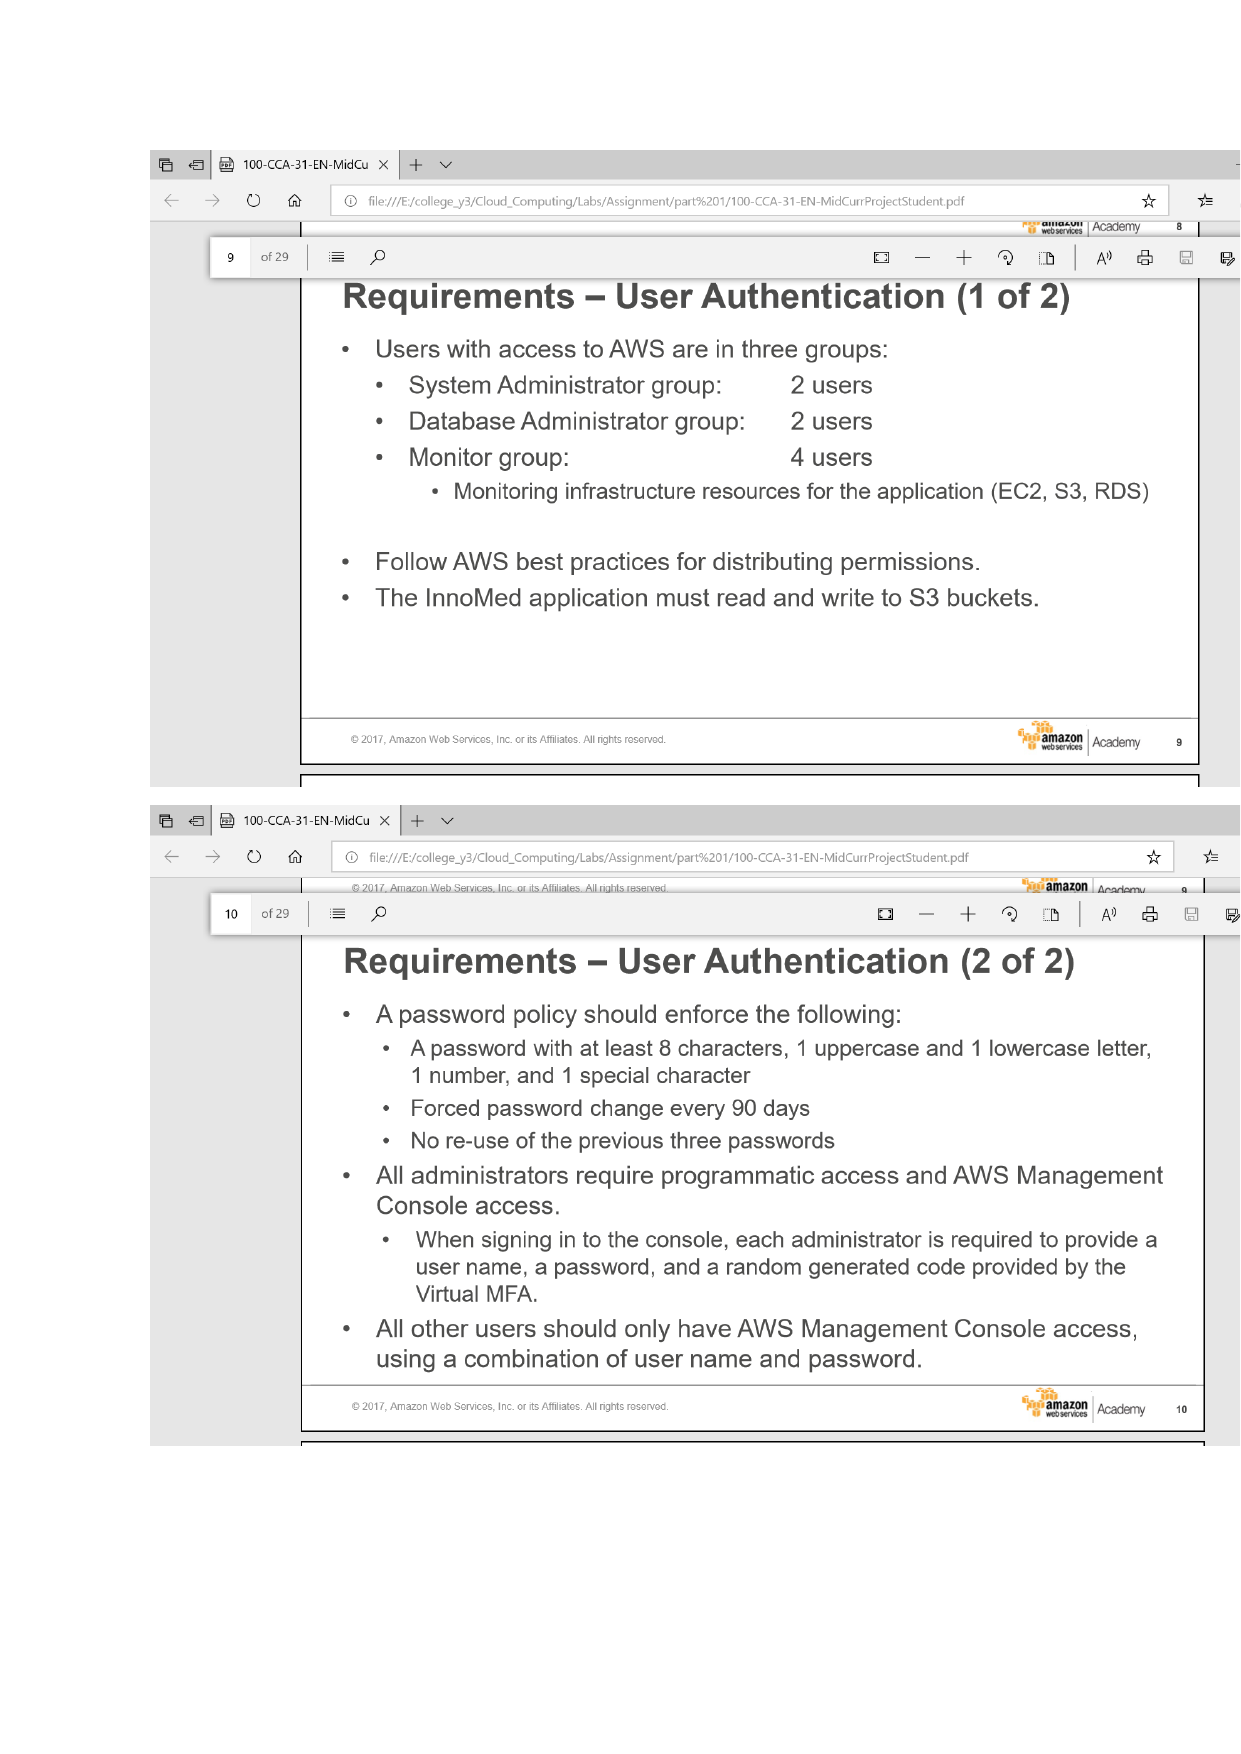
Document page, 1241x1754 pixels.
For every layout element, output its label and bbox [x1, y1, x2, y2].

picture [150, 805, 1241, 1446]
picture [150, 150, 1241, 787]
